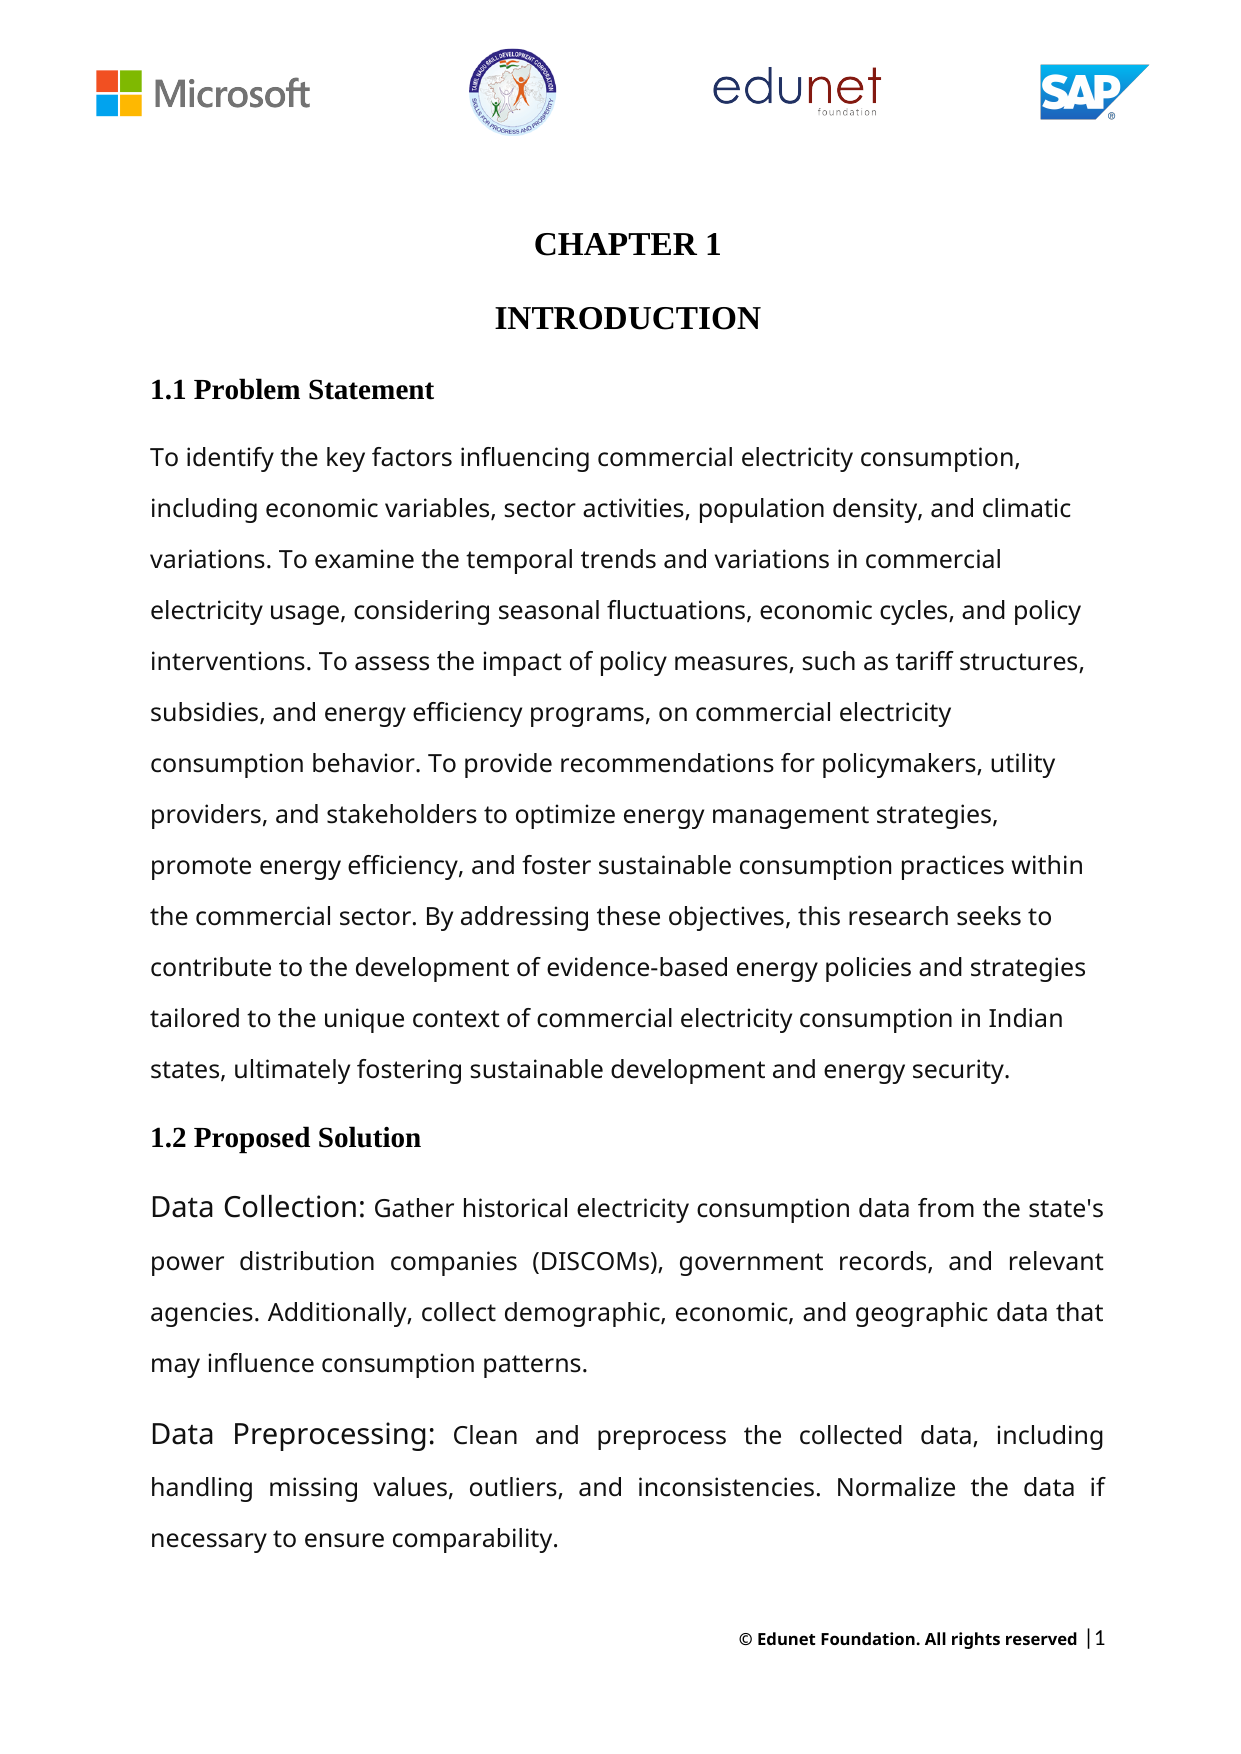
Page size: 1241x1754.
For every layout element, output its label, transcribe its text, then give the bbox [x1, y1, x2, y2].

picture [706, 60, 889, 122]
list Proposed Solution [150, 1120, 1105, 1153]
picture [1039, 63, 1151, 121]
text Data Preprocessing: Clean and preprocess the collected data, including handling missing values, outliers, and inconsistencies. Normalize the data if necessary to ensure comparability. [150, 1413, 1105, 1555]
text To identify the key factors influencing commercial electricity consumption, including economic variables, sector activities, population density, and climatic variations. To examine the temporal trends and variations in commercial electricity usage, considering seasonal fluctuations, economic cycles, and policy interventions. To assess the impact of policy measures, such as tariff structures, subsidies, and energy efficiency programs, on commercial electricity consumption behavior. To provide recommendations for policymakers, utility providers, and stakeholders to optimize energy management strategies, promote energy efficiency, and foster sustainable consumption practices within the commercial sector. By addressing these objectives, this research seeks to contribute to the development of evidence-based energy policies and strategies tailored to the unique context of commercial electricity consumption in Indian states, ultimately fostering sustainable development and energy security. [150, 439, 1105, 1086]
text Data Collection: Gather historical electricity consumption data from the state's power distribution companies (DISCOMs), government records, and relevant agencies. Additionally, collect demographic, economic, and geographic data that may influence consumption patterns. [150, 1187, 1105, 1379]
text CHAPTER 1 [150, 224, 1105, 262]
text INTRODUCTION [150, 298, 1105, 337]
list Problem Statement [150, 372, 1105, 406]
picture [91, 65, 316, 121]
picture [466, 45, 558, 137]
